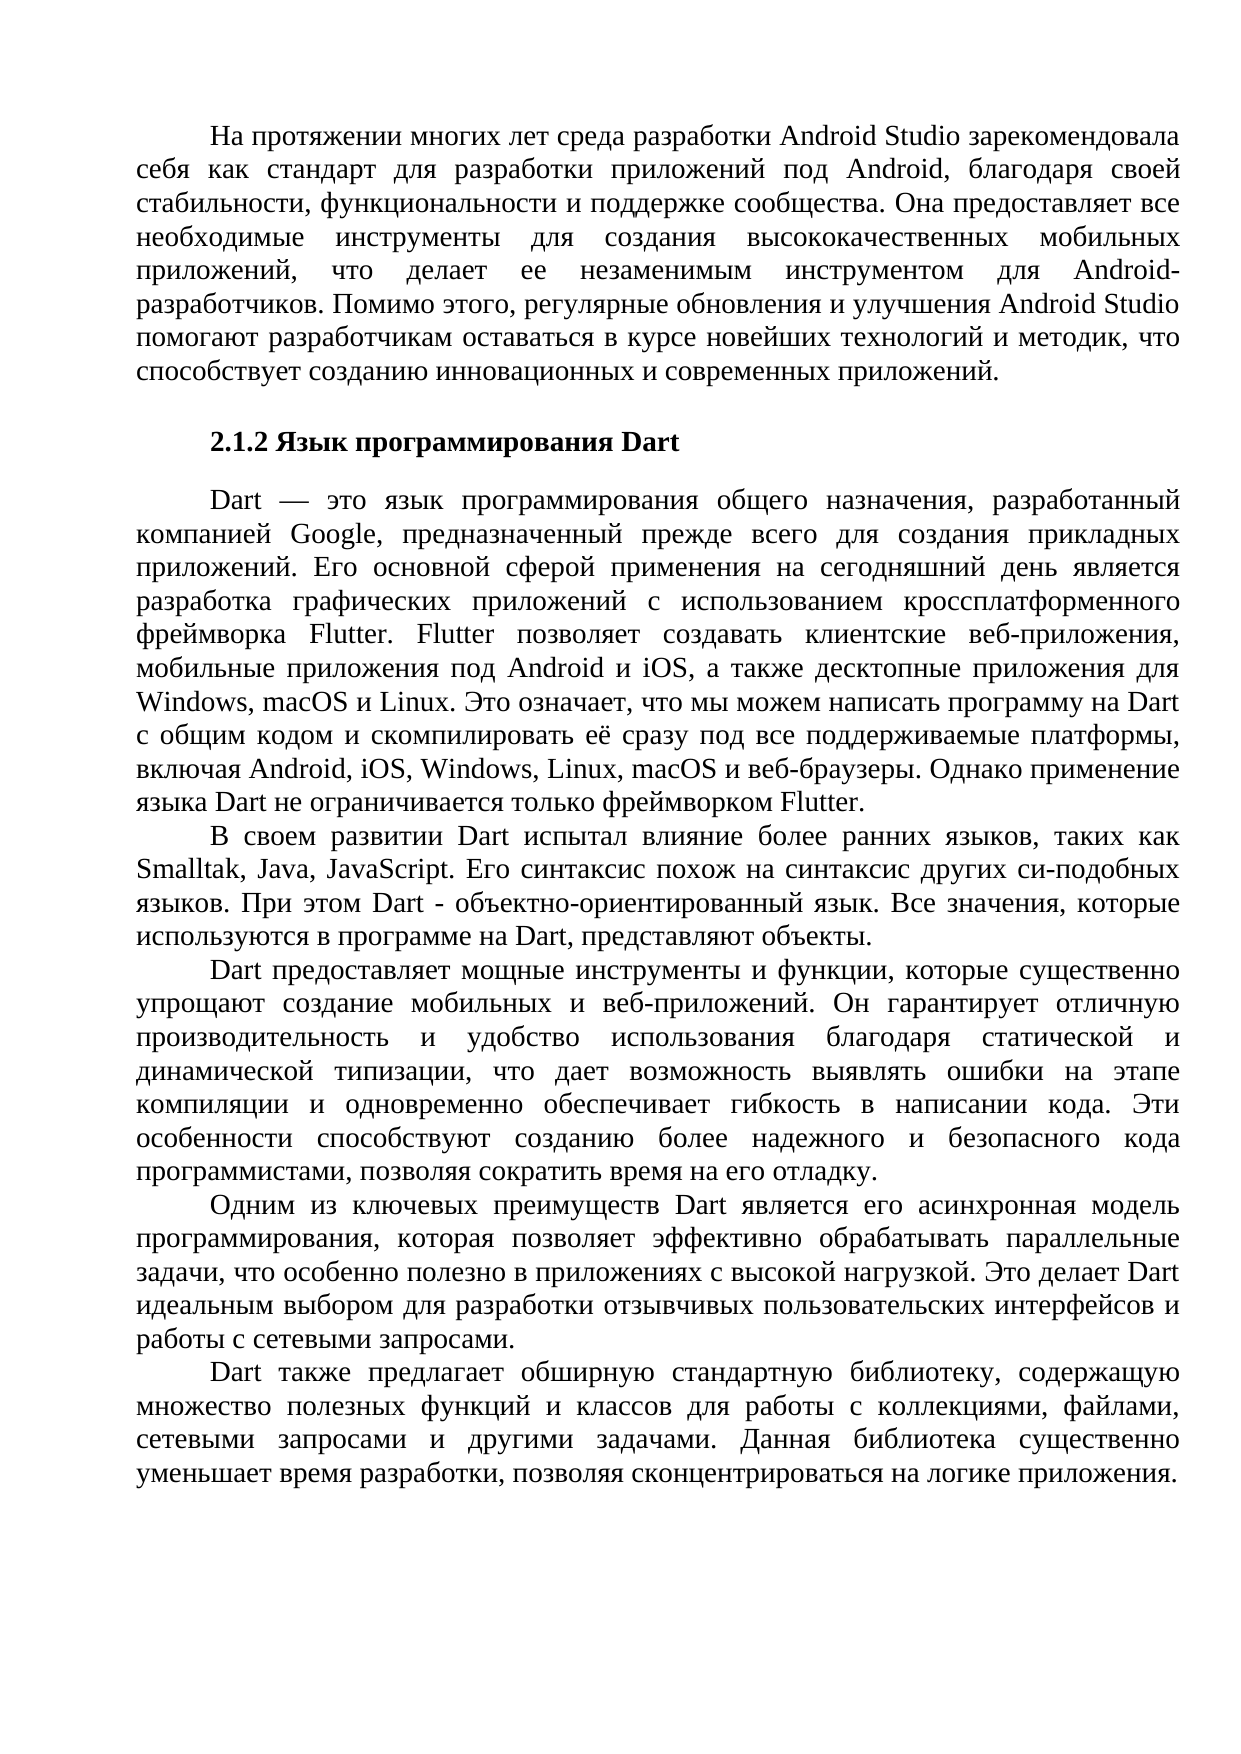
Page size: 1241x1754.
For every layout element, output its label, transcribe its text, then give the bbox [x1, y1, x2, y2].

text На протяжении многих лет среда разработки Android Studio зарекомендовала себя как стандарт для разработки приложений под Android, благодаря своей стабильности, функциональности и поддержке сообщества. Она предоставляет все необходимые инструменты для создания высококачественных мобильных приложений, что делает ее незаменимым инструментом для Android-разработчиков. Помимо этого, регулярные обновления и улучшения Android Studio помогают разработчикам оставаться в курсе новейших технологий и методик, что способствует созданию инновационных и современных приложений. [136, 118, 1181, 386]
text Dart — это язык программирования общего назначения, разработанный компанией Google, предназначенный прежде всего для создания прикладных приложений. Его основной сферой применения на сегодняшний день является разработка графических приложений с использованием кроссплатформенного фреймворка Flutter. Flutter позволяет создавать клиентские веб-приложения, мобильные приложения под Android и iOS, а также десктопные приложения для Windows, macOS и Linux. Это означает, что мы можем написать программу на Dart с общим кодом и скомпилировать её сразу под все поддерживаемые платформы, включая Android, iOS, Windows, Linux, macOS и веб-браузеры. Однако применение языка Dart не ограничивается только фреймворком Flutter. [136, 482, 1181, 818]
text Dart предоставляет мощные инструменты и функции, которые существенно упрощают создание мобильных и веб-приложений. Он гарантирует отличную производительность и удобство использования благодаря статической и динамической типизации, что дает возможность выявлять ошибки на этапе компиляции и одновременно обеспечивает гибкость в написании кода. Эти особенности способствуют созданию более надежного и безопасного кода программистами, позволяя сократить время на его отладку. [136, 952, 1181, 1187]
text Dart также предлагает обширную стандартную библиотеку, содержащую множество полезных функций и классов для работы с коллекциями, файлами, сетевыми запросами и другими задачами. Данная библиотека существенно уменьшает время разработки, позволяя сконцентрироваться на логике приложения. [136, 1354, 1181, 1489]
text Одним из ключевых преимуществ Dart является его асинхронная модель программирования, которая позволяет эффективно обрабатывать параллельные задачи, что особенно полезно в приложениях с высокой нагрузкой. Это делает Dart идеальным выбором для разработки отзывчивых пользовательских интерфейсов и работы с сетевыми запросами. [136, 1187, 1181, 1354]
text В своем развитии Dart испытал влияние более ранних языков, таких как Smalltak, Java, JavaScript. Его синтаксис похож на синтаксис других си-подобных языков. При этом Dart - объектно-ориентированный язык. Все значения, которые используются в программе на Dart, представляют объекты. [136, 818, 1181, 952]
subtitle 2.1.2 Язык программирования Dart [136, 424, 1181, 457]
